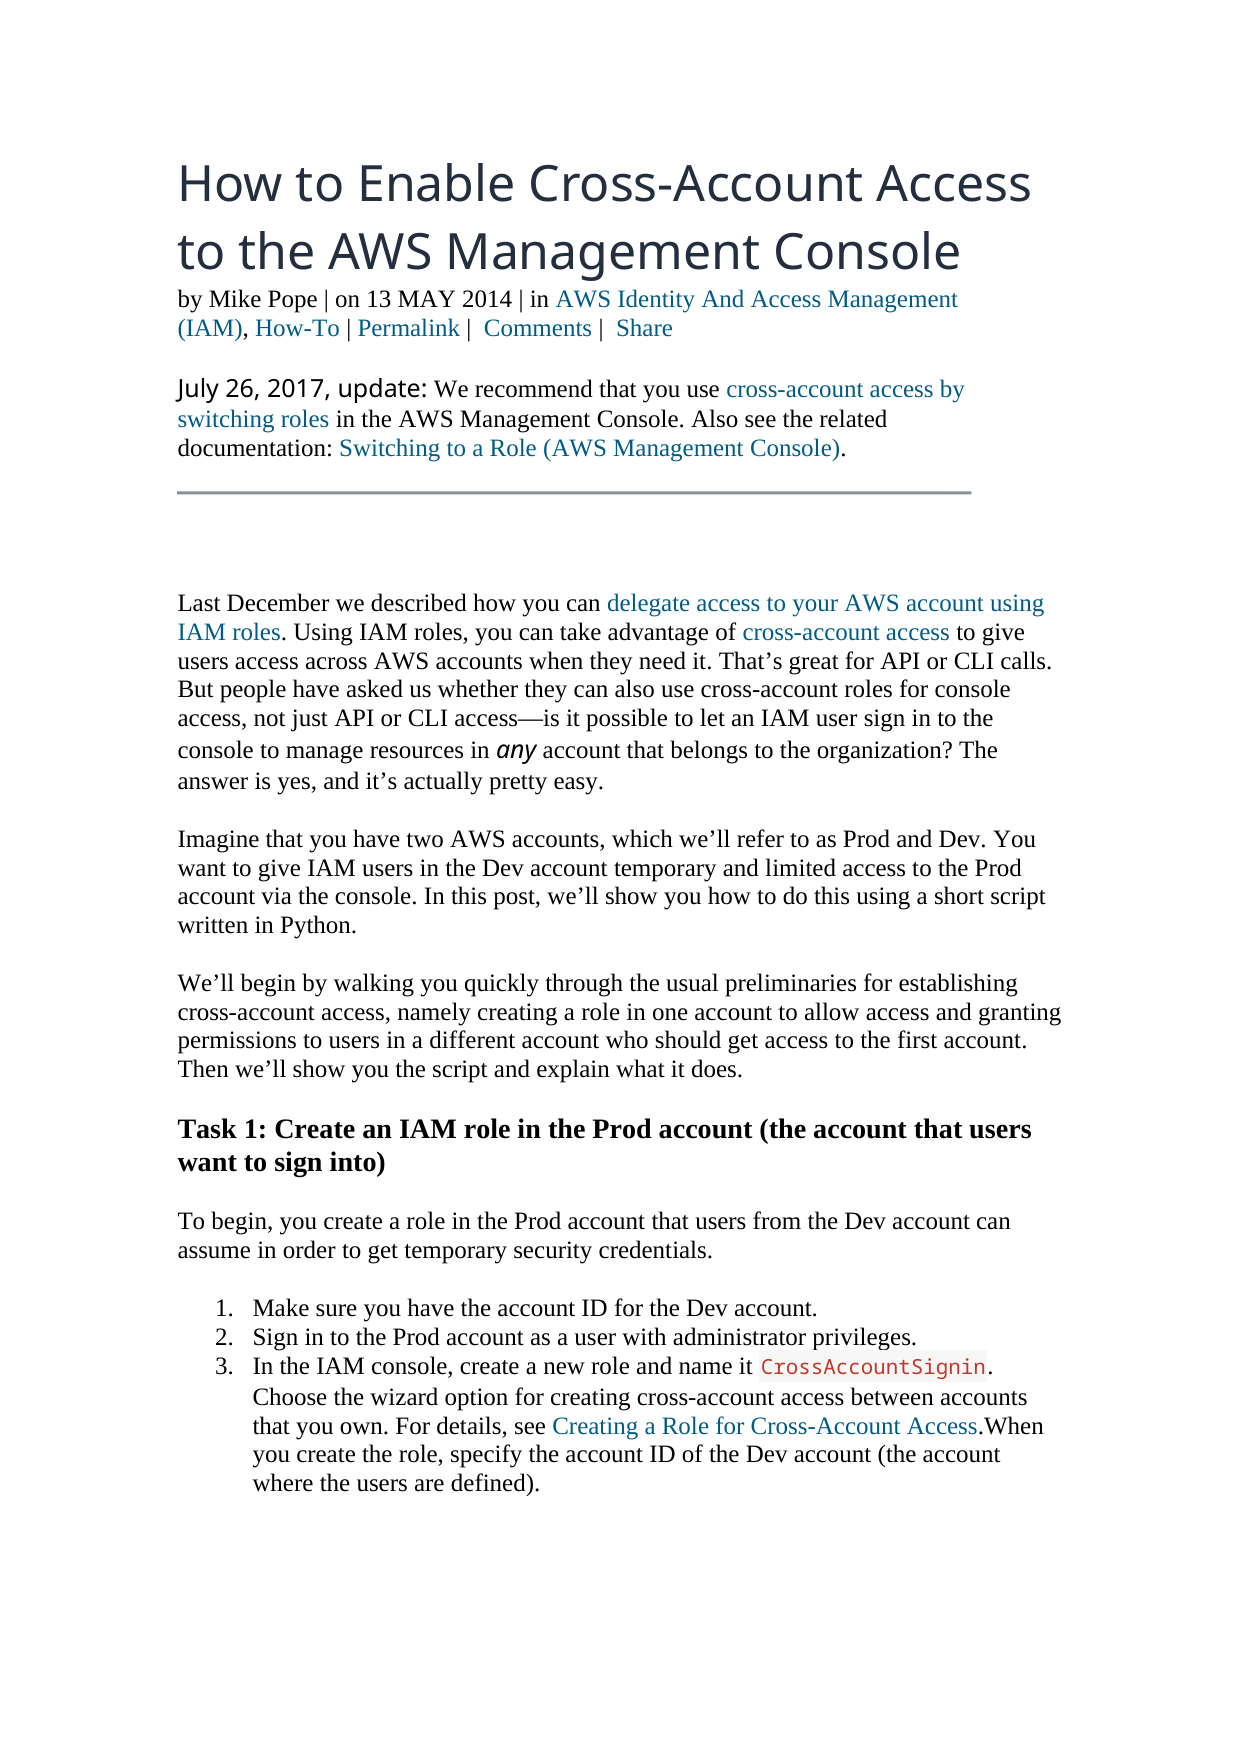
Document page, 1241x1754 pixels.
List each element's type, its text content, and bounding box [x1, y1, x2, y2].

text by Mike Pope | on 13 MAY 2014 | in AWS Identity And Access Management (IAM), How-To | Permalink | Comments | Share [177, 284, 1063, 341]
text How to Enable Cross-Account Access to the AWS Management Console [177, 148, 1063, 284]
text Last December we described how you can delegate access to your AWS account using IAM roles. Using IAM roles, you can take advantage of cross-account access to give users access across AWS accounts when they need it. That’s great for API or CLI calls. But people have asked us whether they can also use cross-account roles for console access, not just API or CLI access—is it possible to let an IAM user sign in to the console to manage resources in any account that belongs to the organization? The answer is yes, and it’s actually pretty easy. [177, 588, 1063, 795]
text July 26, 2017, update: We recommend that you use cross-account access by switching roles in the AWS Management Console. Also see the related documentation: Switching to a Role (AWS Management Console). [177, 371, 1063, 462]
text Task 1: Create an IAM role in the Prod account (the account that users want to sign into) [177, 1112, 1063, 1177]
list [215, 1350, 1063, 1497]
list Sign in to the Prod account as a user with administrator privileges. [215, 1322, 1063, 1350]
text Imagine that you have two AWS accounts, which we’ll refer to as Prod and Dev. You want to give IAM users in the Dev account temporary and limited access to the Prod account via the console. In this post, we’ll show you how to do this using a short script written in Python. [177, 824, 1063, 939]
text We’ll begin by walking you quickly through the usual preliminaries for establishing cross-account access, namely creating a role in one account to allow access and granting permissions to users in a different account who should get access to the first account. Then we’ll show you the script and explain what it does. [177, 968, 1063, 1083]
list Make sure you have the account ID for the Dev account. [215, 1293, 1063, 1322]
text To begin, you create a role in the Prod account that users from the Dev account can assume in order to get temporary security credentials. [177, 1206, 1063, 1264]
